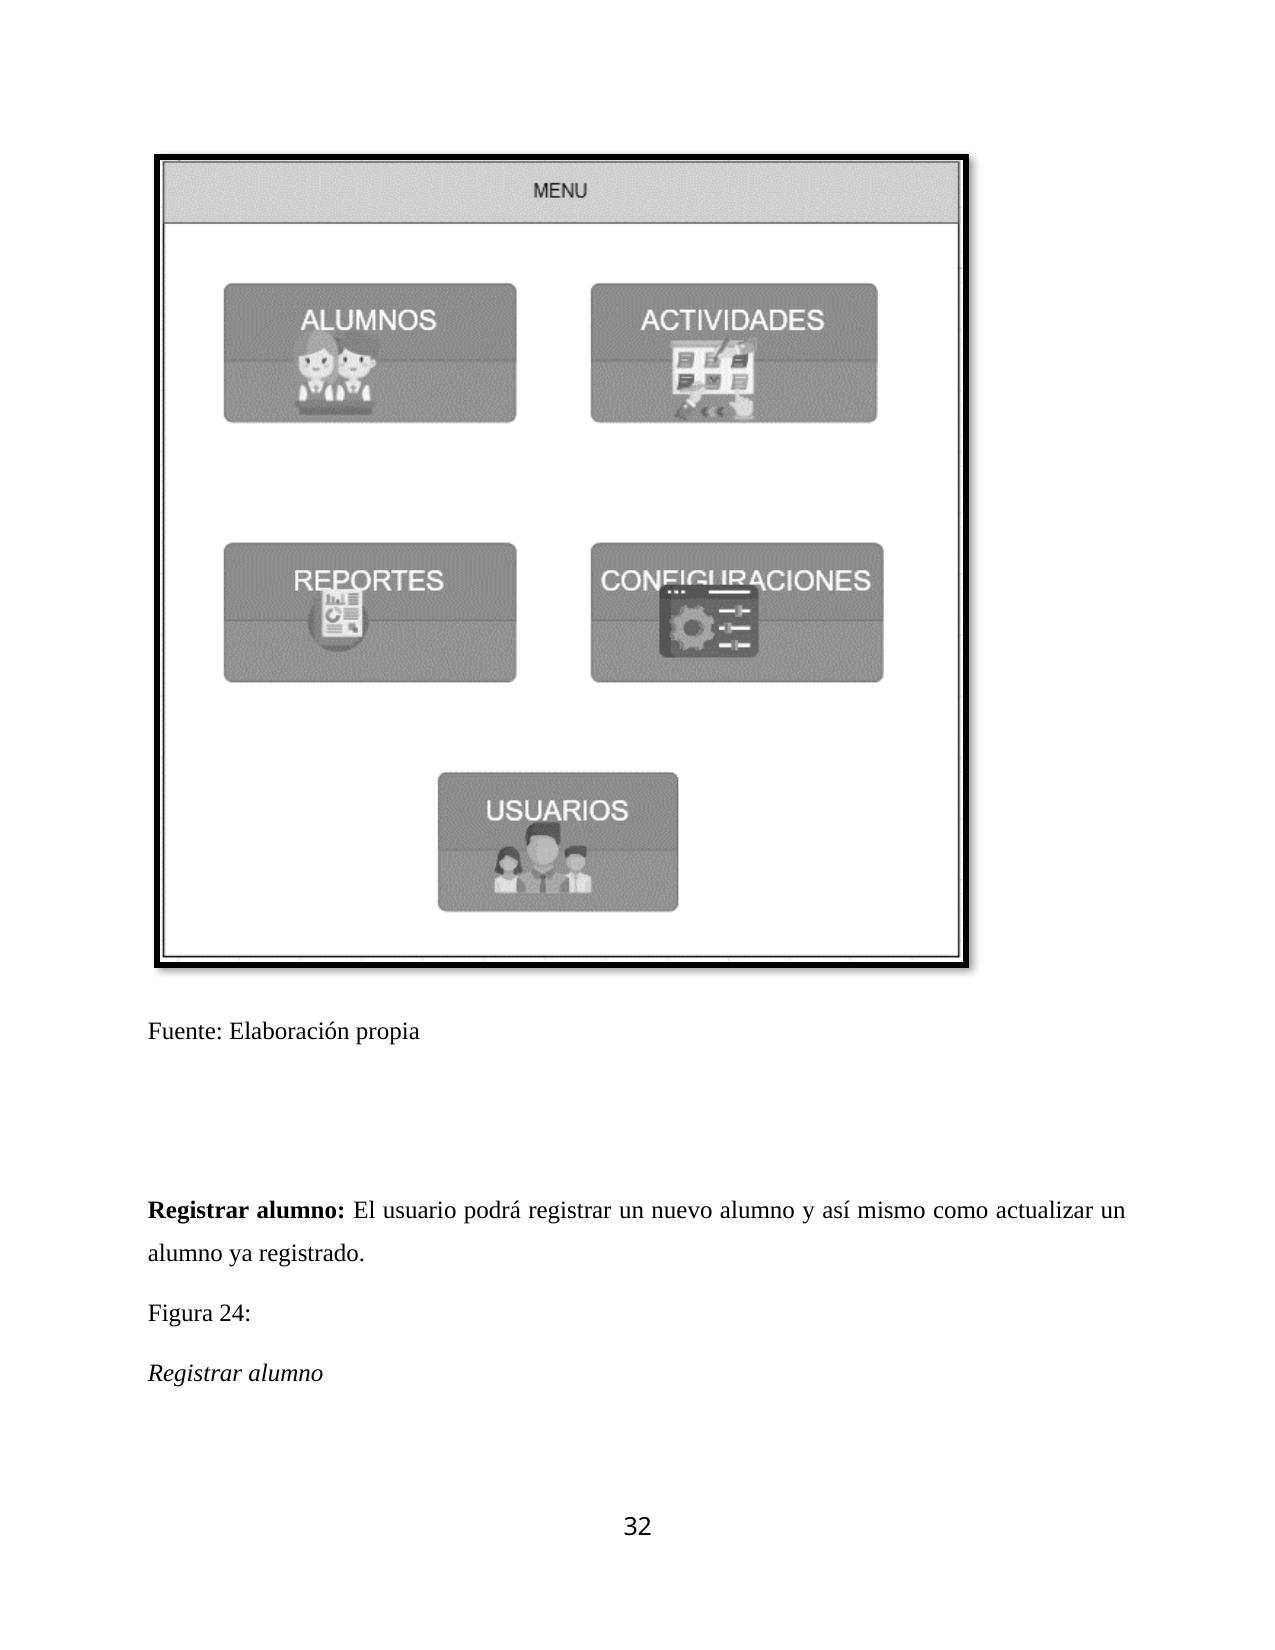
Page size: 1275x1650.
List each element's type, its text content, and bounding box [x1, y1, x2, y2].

picture [160, 160, 963, 962]
text Fuente: Elaboración propia [148, 1016, 1127, 1044]
text Registrar alumno: El usuario podrá registrar un nuevo alumno y así mismo como actualizar un alumno ya registrado. [148, 1195, 1127, 1267]
text Figura 24: [148, 1298, 1127, 1327]
text Registrar alumno [148, 1358, 1127, 1387]
